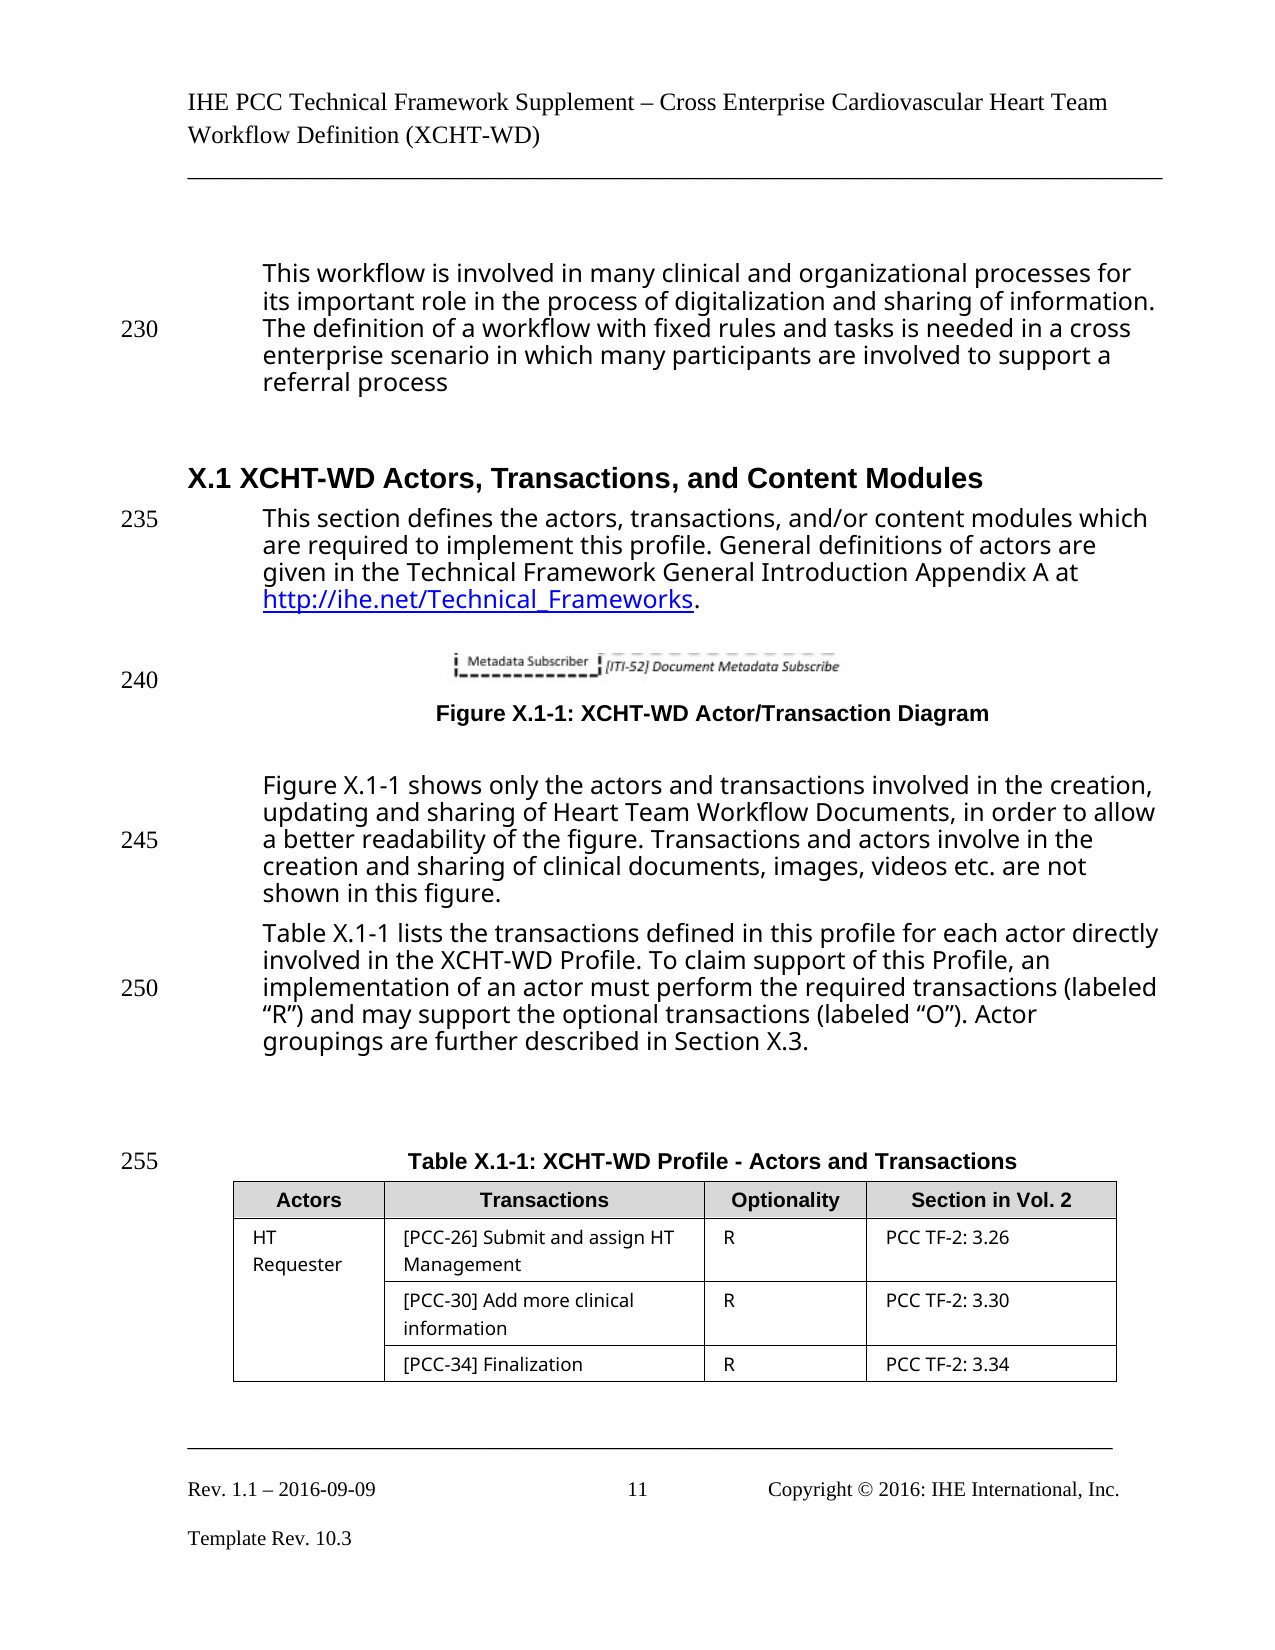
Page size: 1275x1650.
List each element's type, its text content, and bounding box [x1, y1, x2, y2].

table_cell [PCC-34] Finalization [385, 1346, 704, 1381]
table_cell PCC TF-2: 3.26 [867, 1219, 1116, 1281]
table_header Optionality [705, 1182, 866, 1217]
title Figure X.1-1: XCHT-WD Actor/Transaction Diagram [262, 700, 1162, 727]
subtitle X.1 XCHT-WD Actors, Transactions, and Content Modules [187, 461, 1162, 495]
text This section defines the actors, transactions, and/or content modules which are required to implement this profile. General definitions of actors are given in the Technical Framework General Introduction Appendix A at http://ihe.net/Technical_Frameworks. [262, 506, 1162, 614]
table_cell R [705, 1282, 866, 1344]
table_cell PCC TF-2: 3.34 [867, 1346, 1116, 1381]
table_cell R [705, 1346, 866, 1381]
table_cell [PCC-26] Submit and assign HT Management [385, 1219, 704, 1281]
table_header Section in Vol. 2 [867, 1182, 1116, 1217]
table_header Actors [234, 1182, 384, 1217]
text Figure X.1-1 shows only the actors and transactions involved in the creation, updating and sharing of Heart Team Workflow Documents, in order to allow a better readability of the figure. Transactions and actors involve in the creation and sharing of clinical documents, images, videos etc. are not shown in this figure. [262, 773, 1162, 908]
table_cell HT Requester [234, 1219, 384, 1381]
table_cell [PCC-30] Add more clinical information [385, 1282, 704, 1344]
text This workflow is involved in many clinical and organizational processes for its important role in the process of digitalization and sharing of information. The definition of a workflow with fixed rules and tasks is needed in a cross enterprise scenario in which many participants are involved to support a referral process [262, 261, 1162, 397]
table_header Transactions [385, 1182, 704, 1217]
table_cell PCC TF-2: 3.30 [867, 1282, 1116, 1344]
title Table X.1-1: XCHT-WD Profile - Actors and Transactions [262, 1148, 1162, 1175]
text Table X.1-1 lists the transactions defined in this profile for each actor directly involved in the XCHT-WD Profile. To claim support of this Profile, an implementation of an actor must perform the required transactions (labeled “R”) and may support the optional transactions (labeled “O”). Actor groupings are further described in Section X.3. [262, 921, 1162, 1056]
table_cell R [705, 1219, 866, 1281]
picture [262, 653, 1238, 689]
